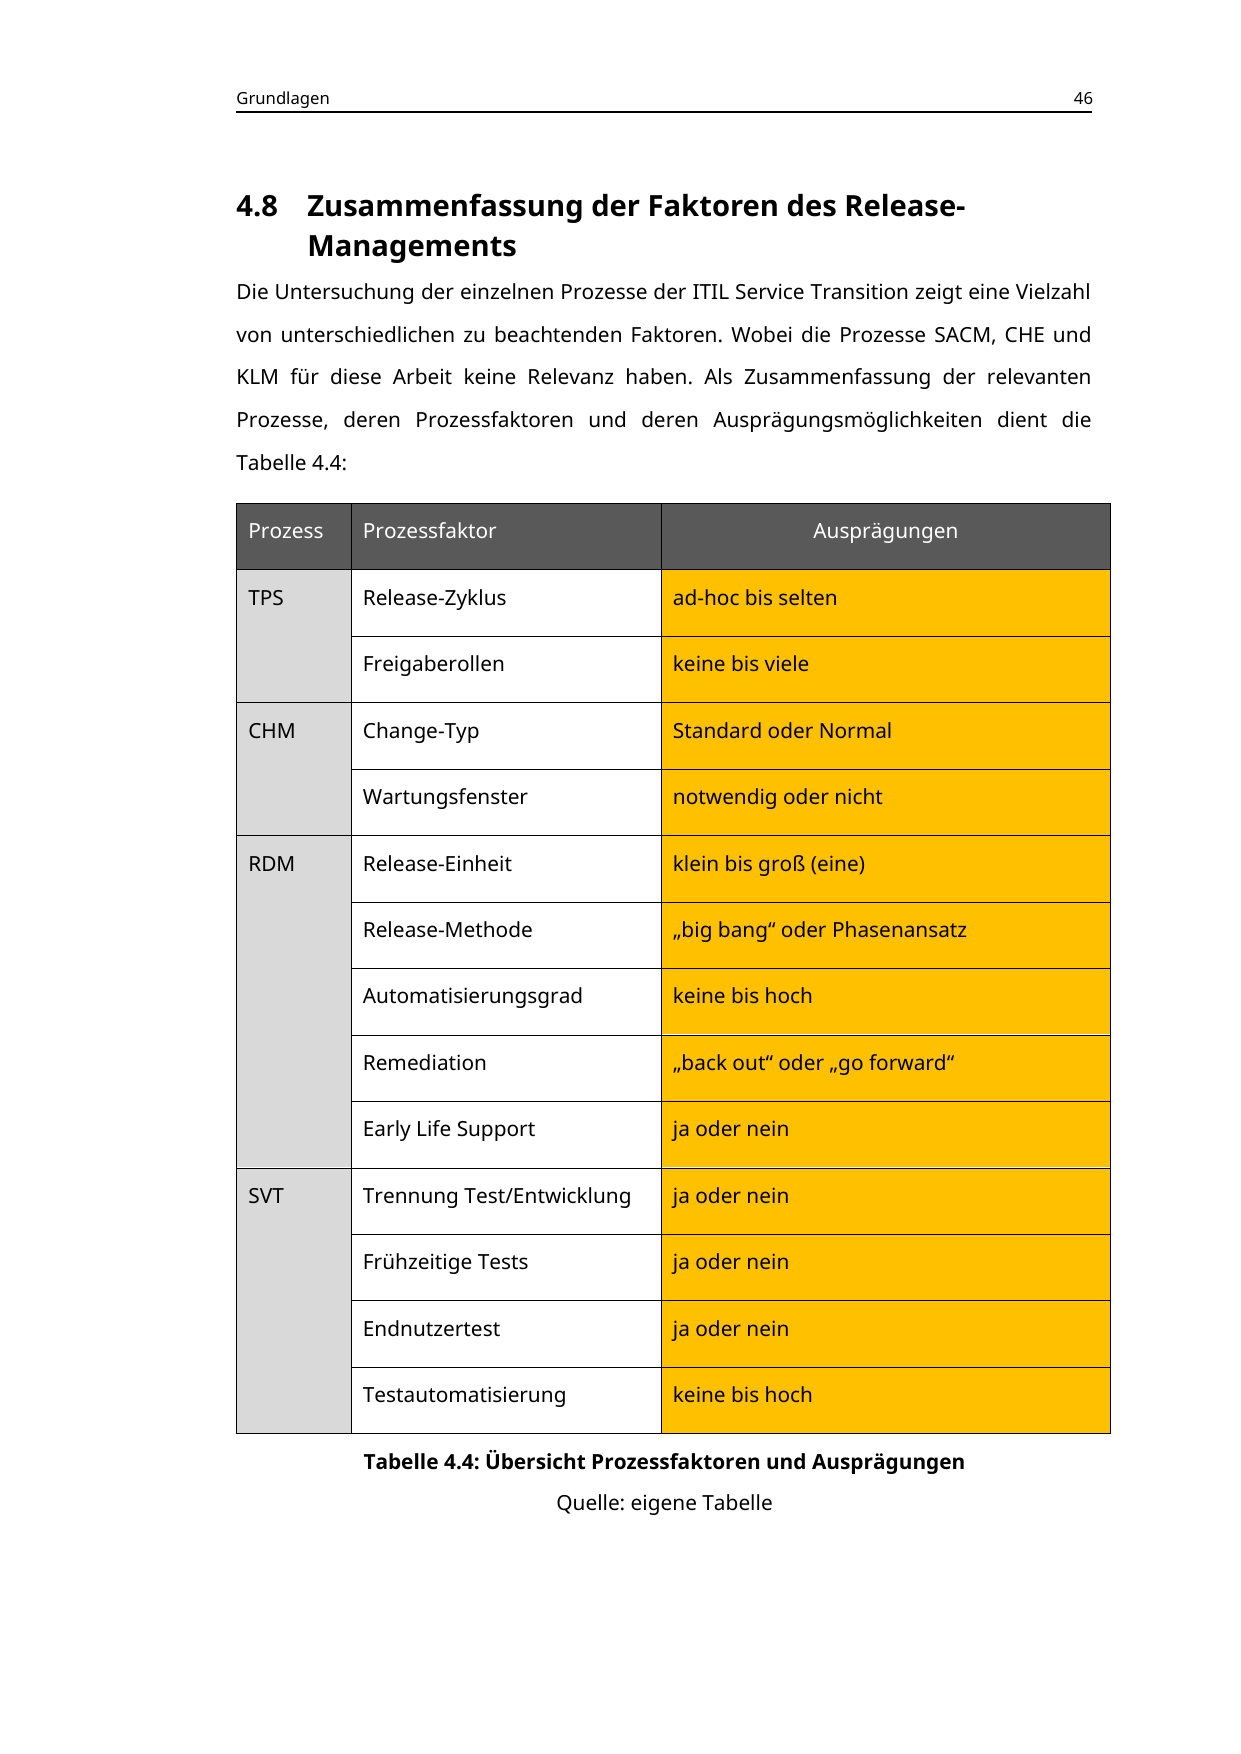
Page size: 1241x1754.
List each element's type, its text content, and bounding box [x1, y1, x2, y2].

table_cell Wartungsfenster [352, 770, 661, 835]
table_cell Change-Typ [352, 703, 661, 769]
table_header Prozessfaktor [352, 504, 661, 569]
table_cell keine bis viele [662, 637, 1110, 702]
table_cell keine bis hoch [662, 969, 1110, 1034]
table_cell Trennung Test/Entwicklung [352, 1169, 661, 1234]
table_cell klein bis groß (eine) [662, 836, 1110, 902]
table_header Prozess [237, 504, 351, 569]
table_cell Release-Einheit [352, 836, 661, 902]
text Quelle: eigene Tabelle [236, 1488, 1092, 1516]
table_cell Frühzeitige Tests [352, 1235, 661, 1300]
table_cell ad-hoc bis selten [662, 570, 1110, 636]
table_cell Release-Zyklus [352, 570, 661, 636]
table_cell CHM [237, 703, 351, 835]
table_cell TPS [237, 570, 351, 702]
table_cell Automatisierungsgrad [352, 969, 661, 1034]
subtitle Zusammenfassung der Faktoren des Release-Managements [236, 185, 1092, 265]
table_cell ja oder nein [662, 1235, 1110, 1300]
table_cell „big bang“ oder Phasenansatz [662, 903, 1110, 968]
table_cell ja oder nein [662, 1169, 1110, 1234]
table_header Ausprägungen [662, 504, 1110, 569]
table_cell Release-Methode [352, 903, 661, 968]
table_cell ja oder nein [662, 1301, 1110, 1367]
table_cell Early Life Support [352, 1102, 661, 1167]
table_cell Freigaberollen [352, 637, 661, 702]
table_cell Standard oder Normal [662, 703, 1110, 769]
table_cell Remediation [352, 1036, 661, 1101]
table_cell RDM [237, 836, 351, 1167]
table_cell notwendig oder nicht [662, 770, 1110, 835]
table_cell ja oder nein [662, 1102, 1110, 1167]
table_cell keine bis hoch [662, 1368, 1110, 1433]
table_cell Testautomatisierung [352, 1368, 661, 1433]
table_cell Endnutzertest [352, 1301, 661, 1367]
table_cell SVT [237, 1169, 351, 1433]
table_cell „back out“ oder „go forward“ [662, 1036, 1110, 1101]
